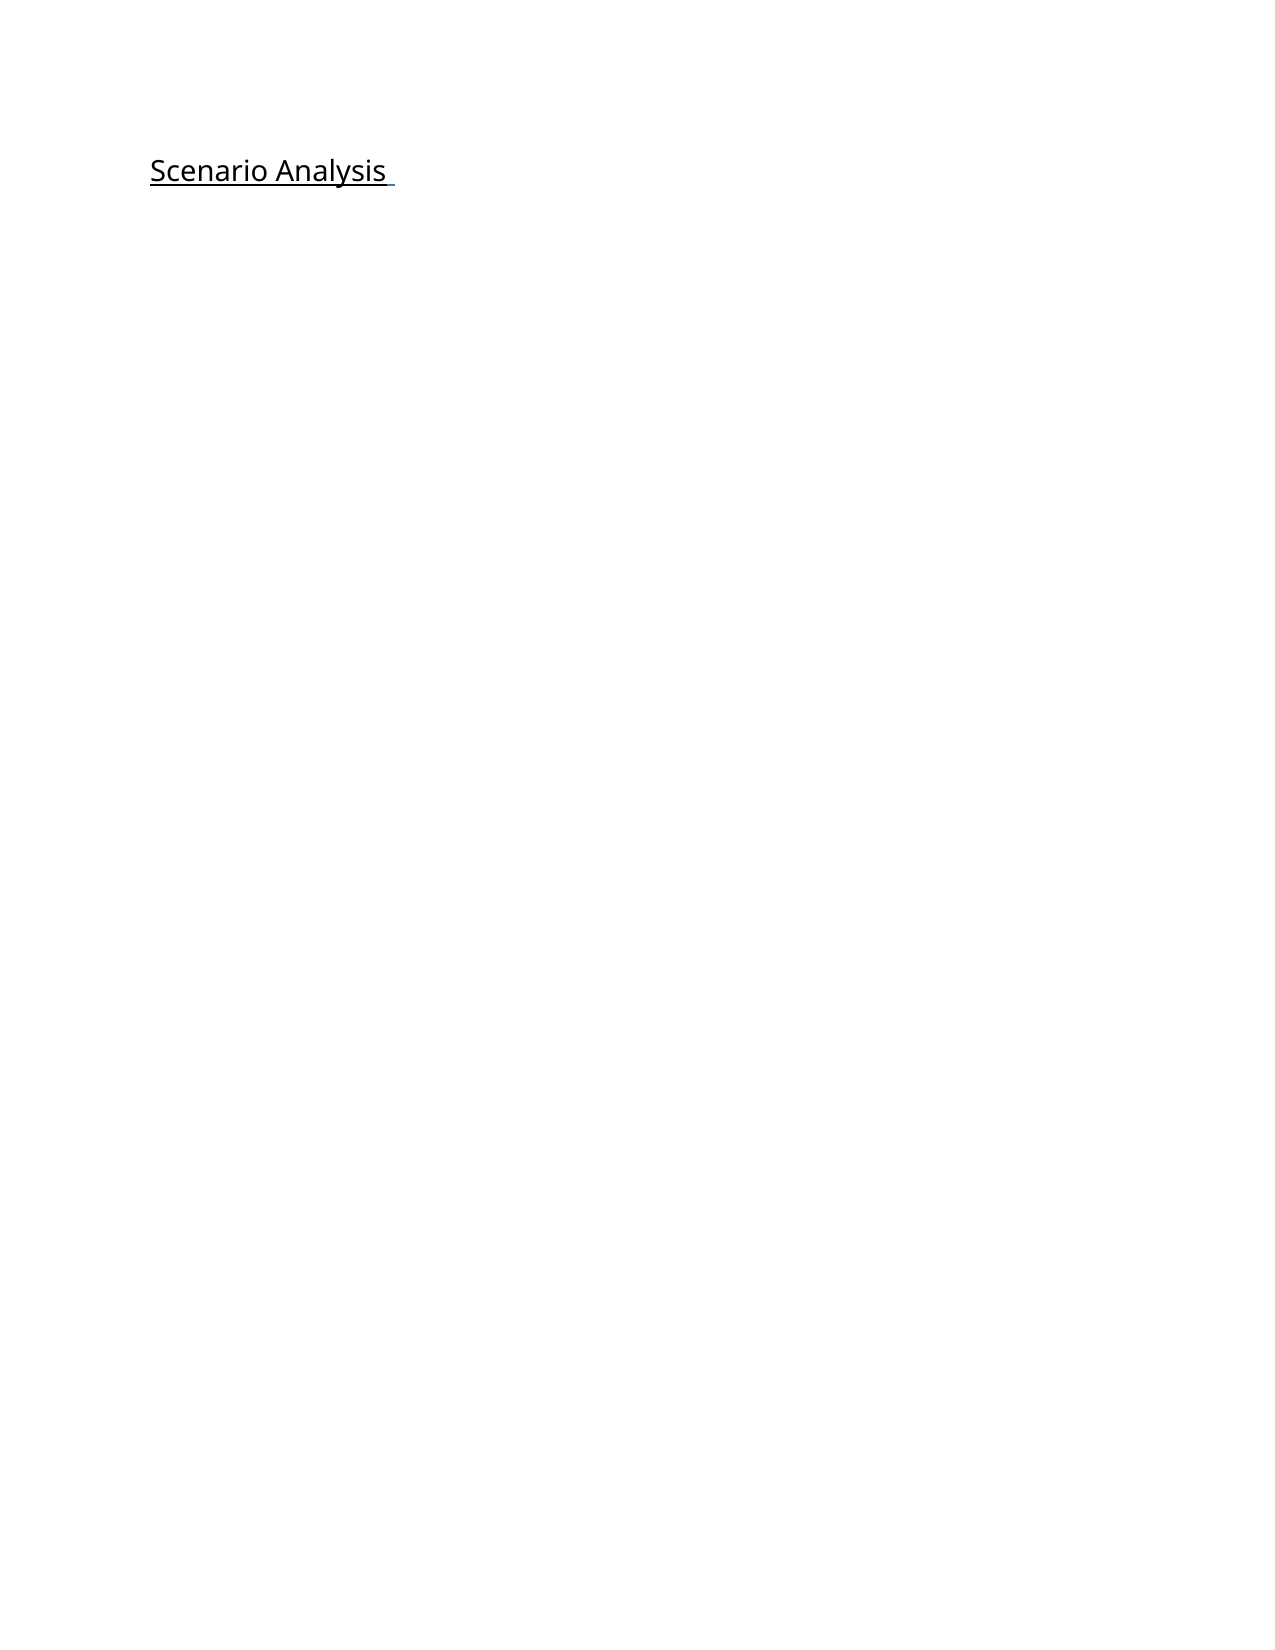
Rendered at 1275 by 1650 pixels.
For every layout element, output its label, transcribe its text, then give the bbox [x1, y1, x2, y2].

text Scenario Analysis [150, 150, 1125, 190]
